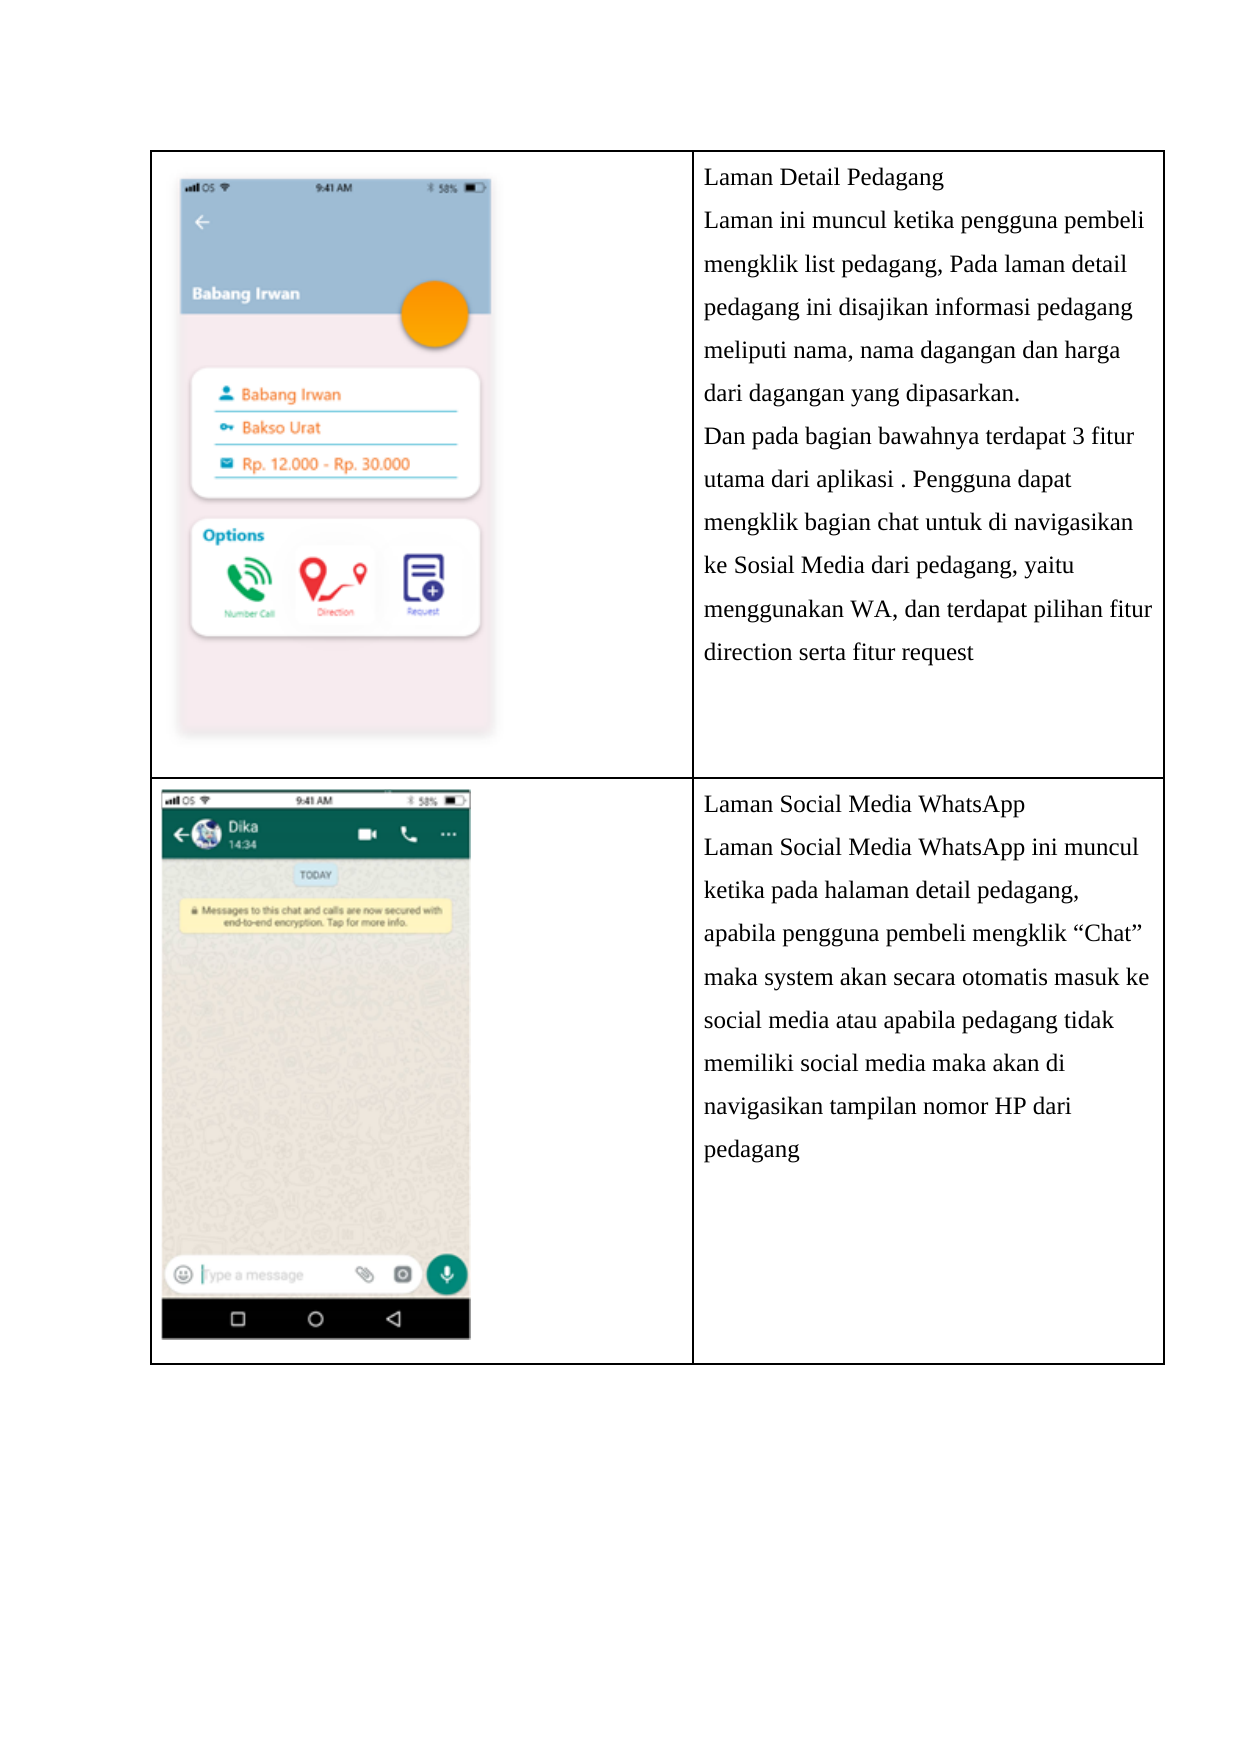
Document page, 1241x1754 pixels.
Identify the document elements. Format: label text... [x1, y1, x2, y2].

table_cell Laman Social Media WhatsApp Laman Social Media WhatsApp ini muncul ketika pada halaman detail pedagang, apabila pengguna pembeli mengklik “Chat” maka system akan secara otomatis masuk ke social media atau apabila pedagang tidak memiliki social media maka akan di navigasikan tampilan nomor HP dari pedagang [694, 779, 1163, 1363]
picture [161, 162, 529, 754]
picture [161, 789, 471, 1340]
table_cell [152, 779, 692, 1363]
table_cell [152, 152, 692, 777]
table_cell Laman Detail Pedagang Laman ini muncul ketika pengguna pembeli mengklik list pedagang, Pada laman detail pedagang ini disajikan informasi pedagang meliputi nama, nama dagangan dan harga dari dagangan yang dipasarkan. Dan pada bagian bawahnya terdapat 3 fitur utama dari aplikasi . Pengguna dapat mengklik bagian chat untuk di navigasikan ke Sosial Media dari pedagang, yaitu menggunakan WA, dan terdapat pilihan fitur direction serta fitur request [694, 152, 1163, 777]
